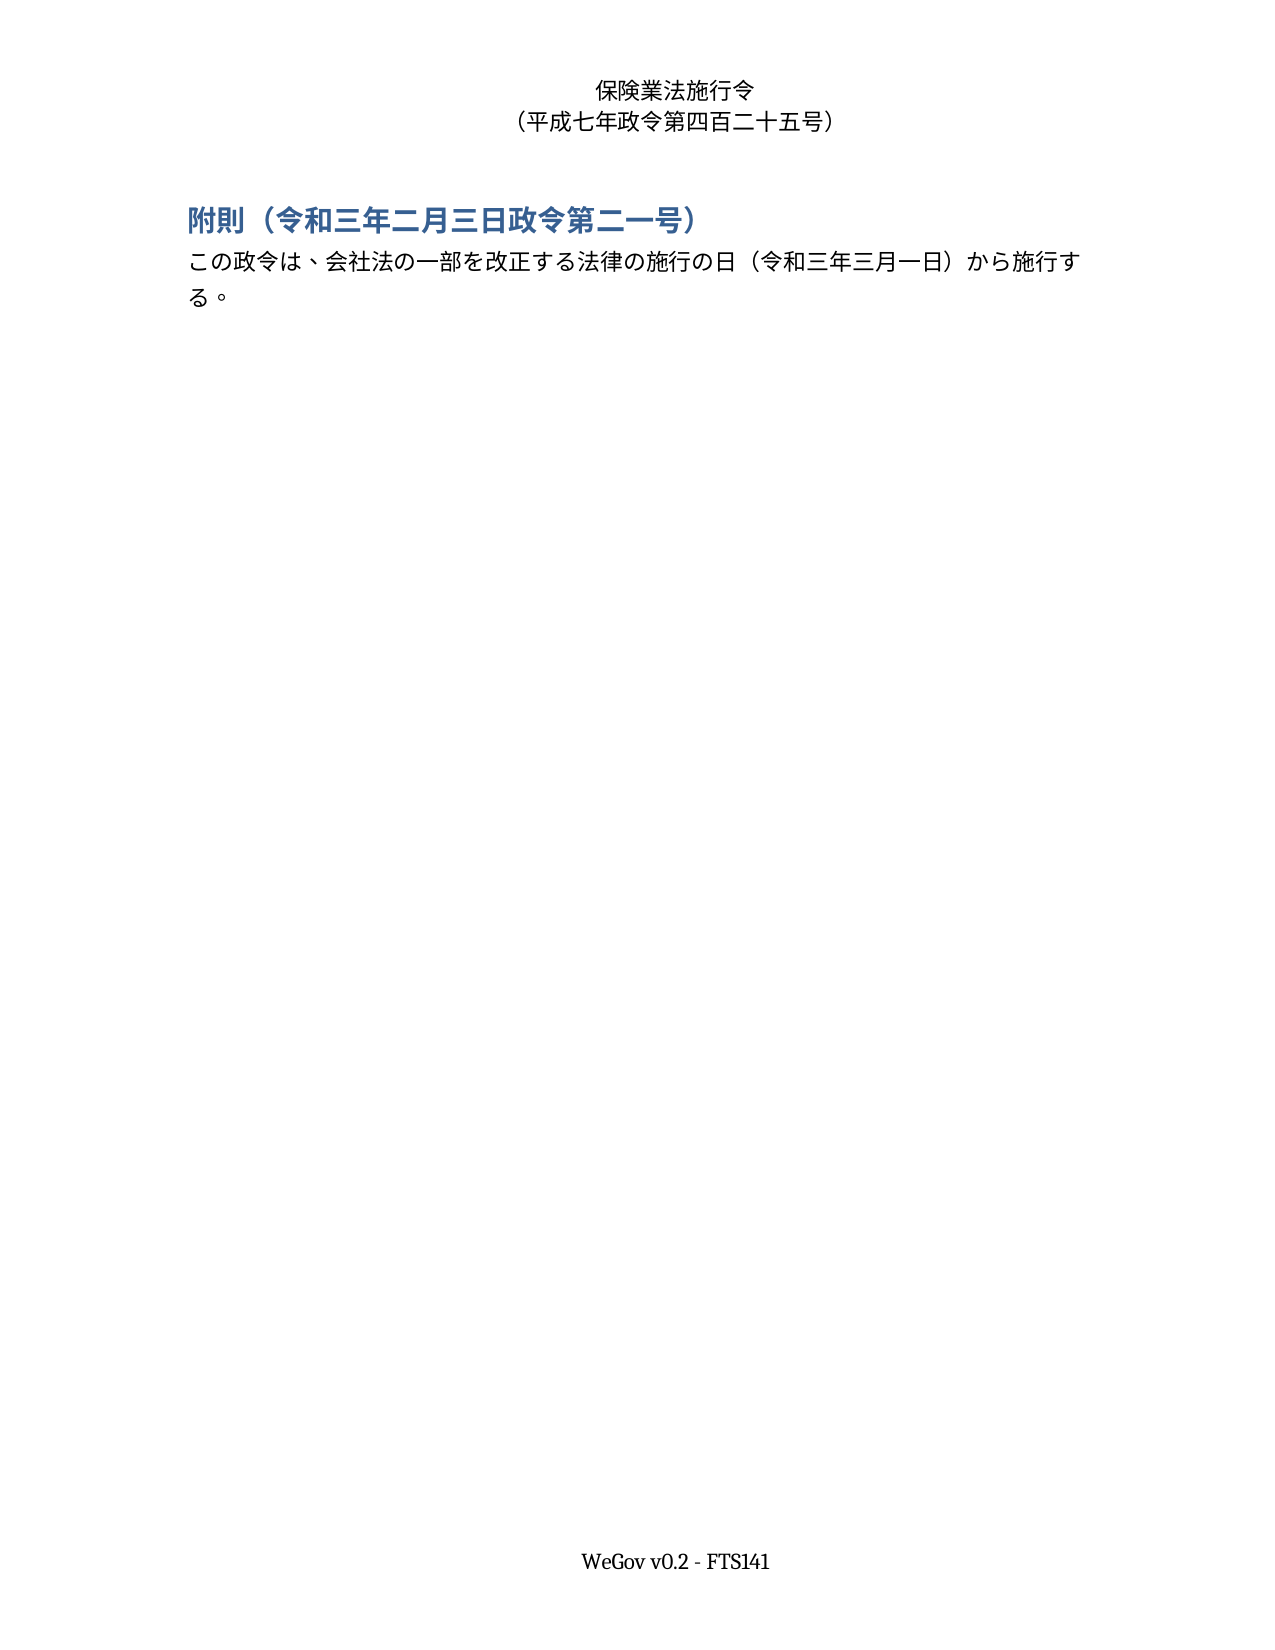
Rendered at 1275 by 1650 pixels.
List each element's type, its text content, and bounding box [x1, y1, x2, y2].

subtitle 附則（令和三年二月三日政令第二一号） [187, 200, 1087, 240]
text この政令は、会社法の一部を改正する法律の施行の日（令和三年三月一日）から施行する。 [187, 246, 1087, 313]
